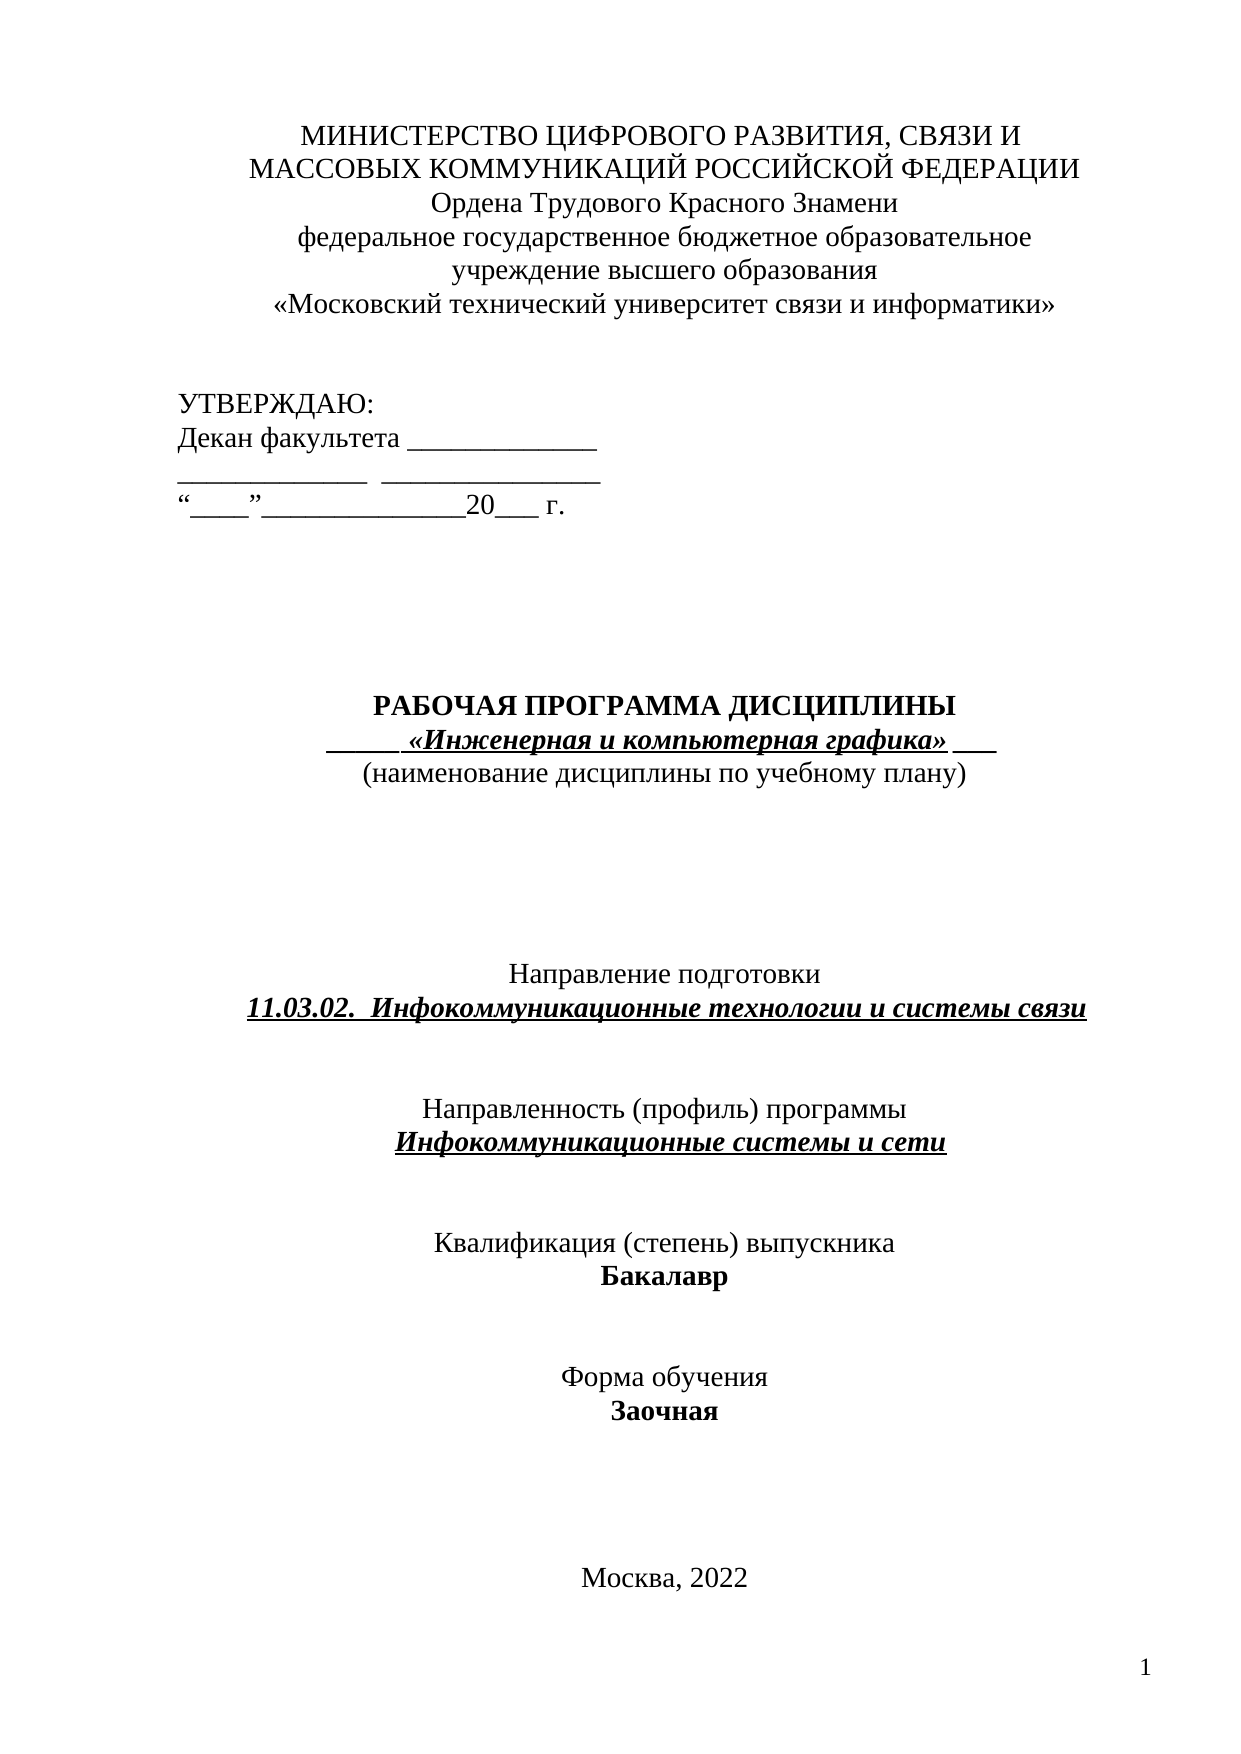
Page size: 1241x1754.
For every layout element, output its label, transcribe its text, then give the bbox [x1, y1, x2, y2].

text Ордена Трудового Красного Знамени [177, 185, 1152, 219]
text МИНИСТЕРСТВО ЦИФРОВОГО РАЗВИТИЯ, СВЯЗИ И [177, 118, 1152, 152]
text _____________ _______________ [177, 453, 1152, 487]
text УТВЕРЖДАЮ: [177, 386, 1152, 420]
text МАССОВЫХ КОММУНИКАЦИЙ РОССИЙСКОЙ ФЕДЕРАЦИИ [177, 152, 1152, 185]
text 11.03.02. Инфокоммуникационные технологии и системы связи [177, 990, 1152, 1024]
text Инфокоммуникационные системы и сети [177, 1124, 1152, 1158]
text (наименование дисциплины по учебному плану) [177, 755, 1152, 789]
text Заочная [177, 1393, 1152, 1426]
text “____”______________20___ г. [177, 487, 1152, 521]
text «Московский технический университет связи и информатики» [177, 286, 1152, 319]
text РАБОЧАЯ ПРОГРАММА ДИСЦИПЛИНЫ [177, 688, 1152, 722]
text учреждение высшего образования [177, 252, 1152, 286]
text федеральное государственное бюджетное образовательное [177, 219, 1152, 252]
text Квалификация (степень) выпускника [177, 1225, 1152, 1258]
text Направление подготовки [177, 957, 1152, 990]
text Направленность (профиль) программы [177, 1091, 1152, 1124]
text _____ «Инженерная и компьютерная графика» ___ [177, 722, 1152, 755]
text Декан факультета _____________ [177, 420, 1152, 453]
text Москва, 2022 [177, 1560, 1152, 1594]
text Форма обучения [177, 1359, 1152, 1393]
text Бакалавр [177, 1258, 1152, 1292]
